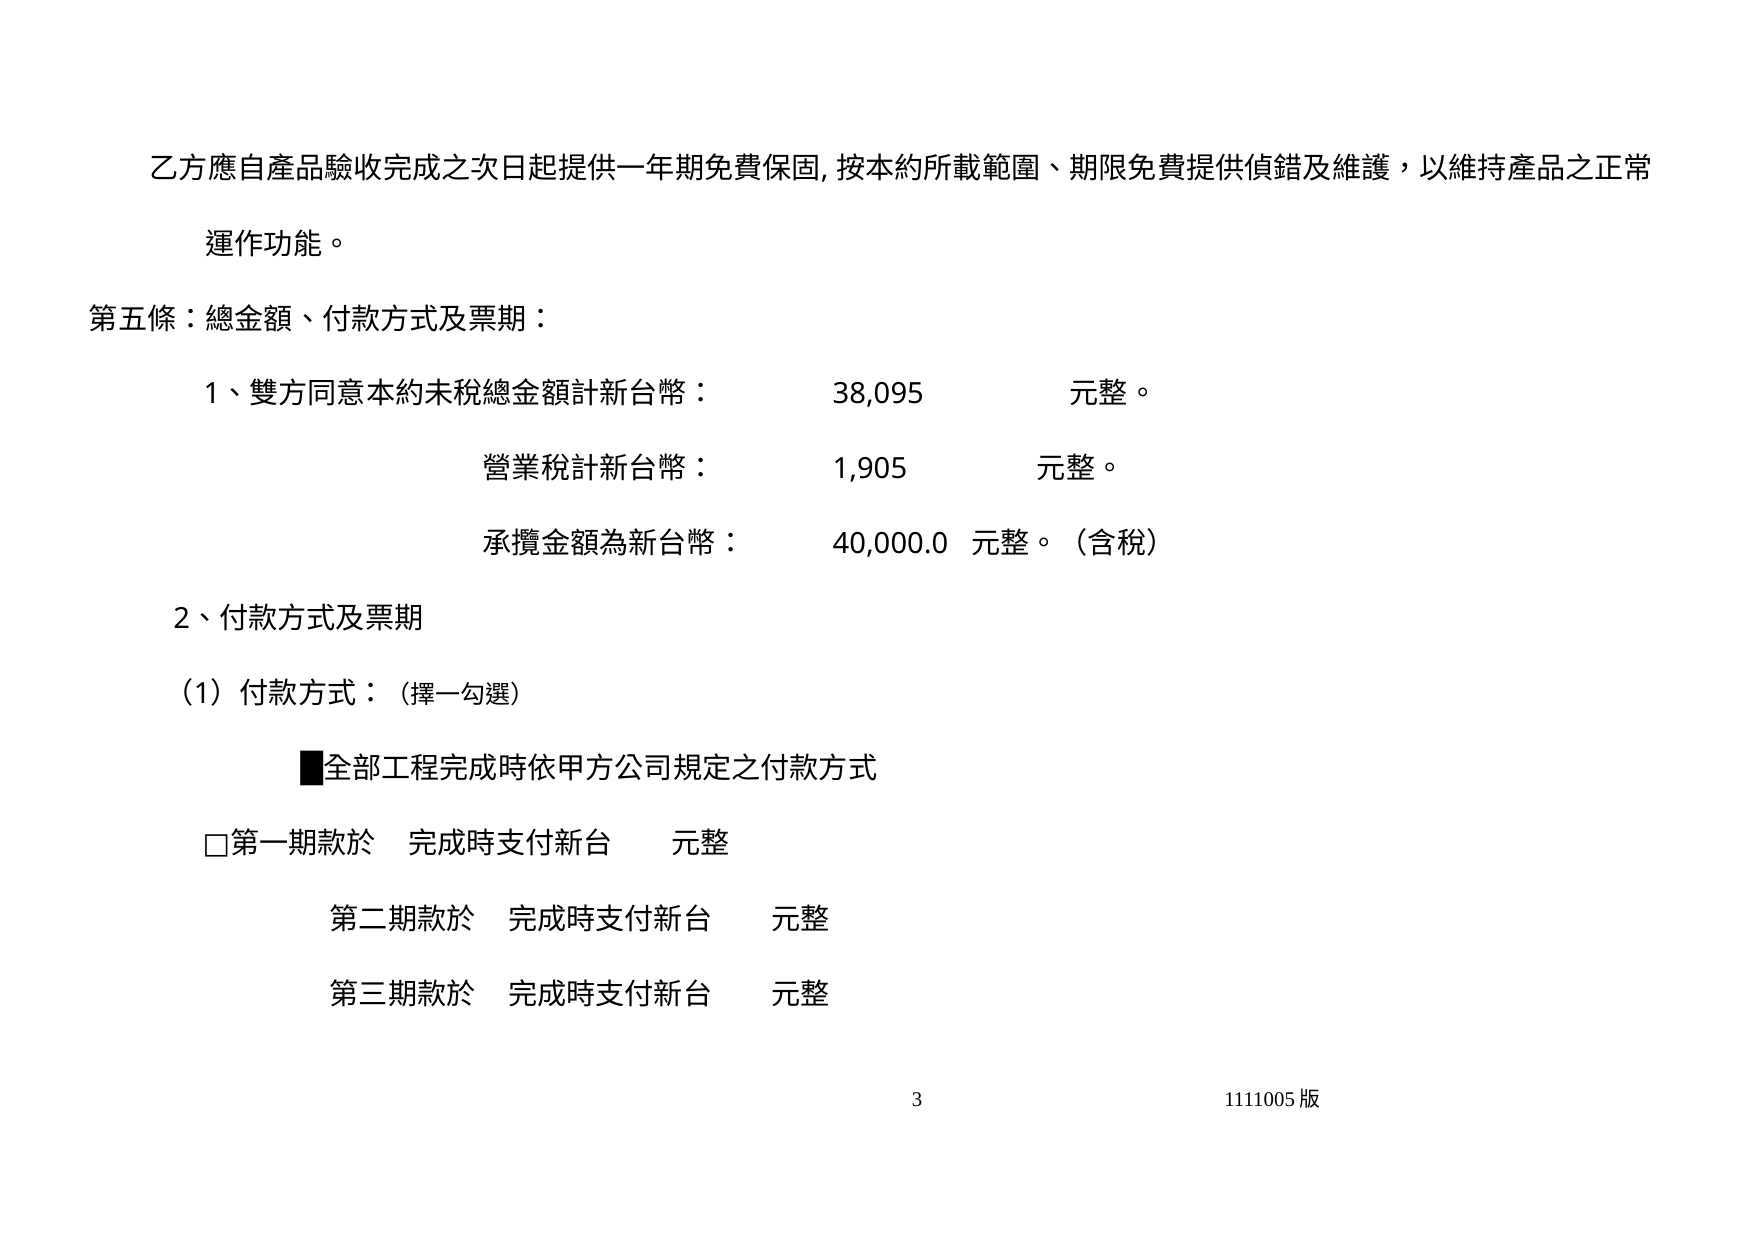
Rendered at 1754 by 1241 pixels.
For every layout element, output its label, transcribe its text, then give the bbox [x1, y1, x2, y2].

text □第一期款於 完成時支付新台 元整 [89, 804, 1726, 879]
text 2、付款方式及票期 [89, 579, 1653, 654]
text （1）付款方式：（擇一勾選） [89, 654, 1726, 729]
text 第二期款於 完成時支付新台 元整 [89, 879, 1726, 954]
text 乙方應自產品驗收完成之次日起提供一年期免費保固, 按本約所載範圍、期限免費提供偵錯及維護，以維持產品之正常運作功能。 [89, 129, 1653, 279]
text 營業稅計新台幣： 1,905 元整。 [89, 429, 1653, 504]
text █全部工程完成時依甲方公司規定之付款方式 [89, 729, 1726, 804]
text 第三期款於 完成時支付新台 元整 [89, 954, 1726, 1029]
text 1、雙方同意本約未稅總金額計新台幣： 38,095 元整。 [189, 354, 1653, 429]
text 承攬金額為新台幣： 40,000.0 元整。（含稅） [89, 504, 1653, 579]
text 第五條：總金額、付款方式及票期： [89, 279, 1653, 354]
